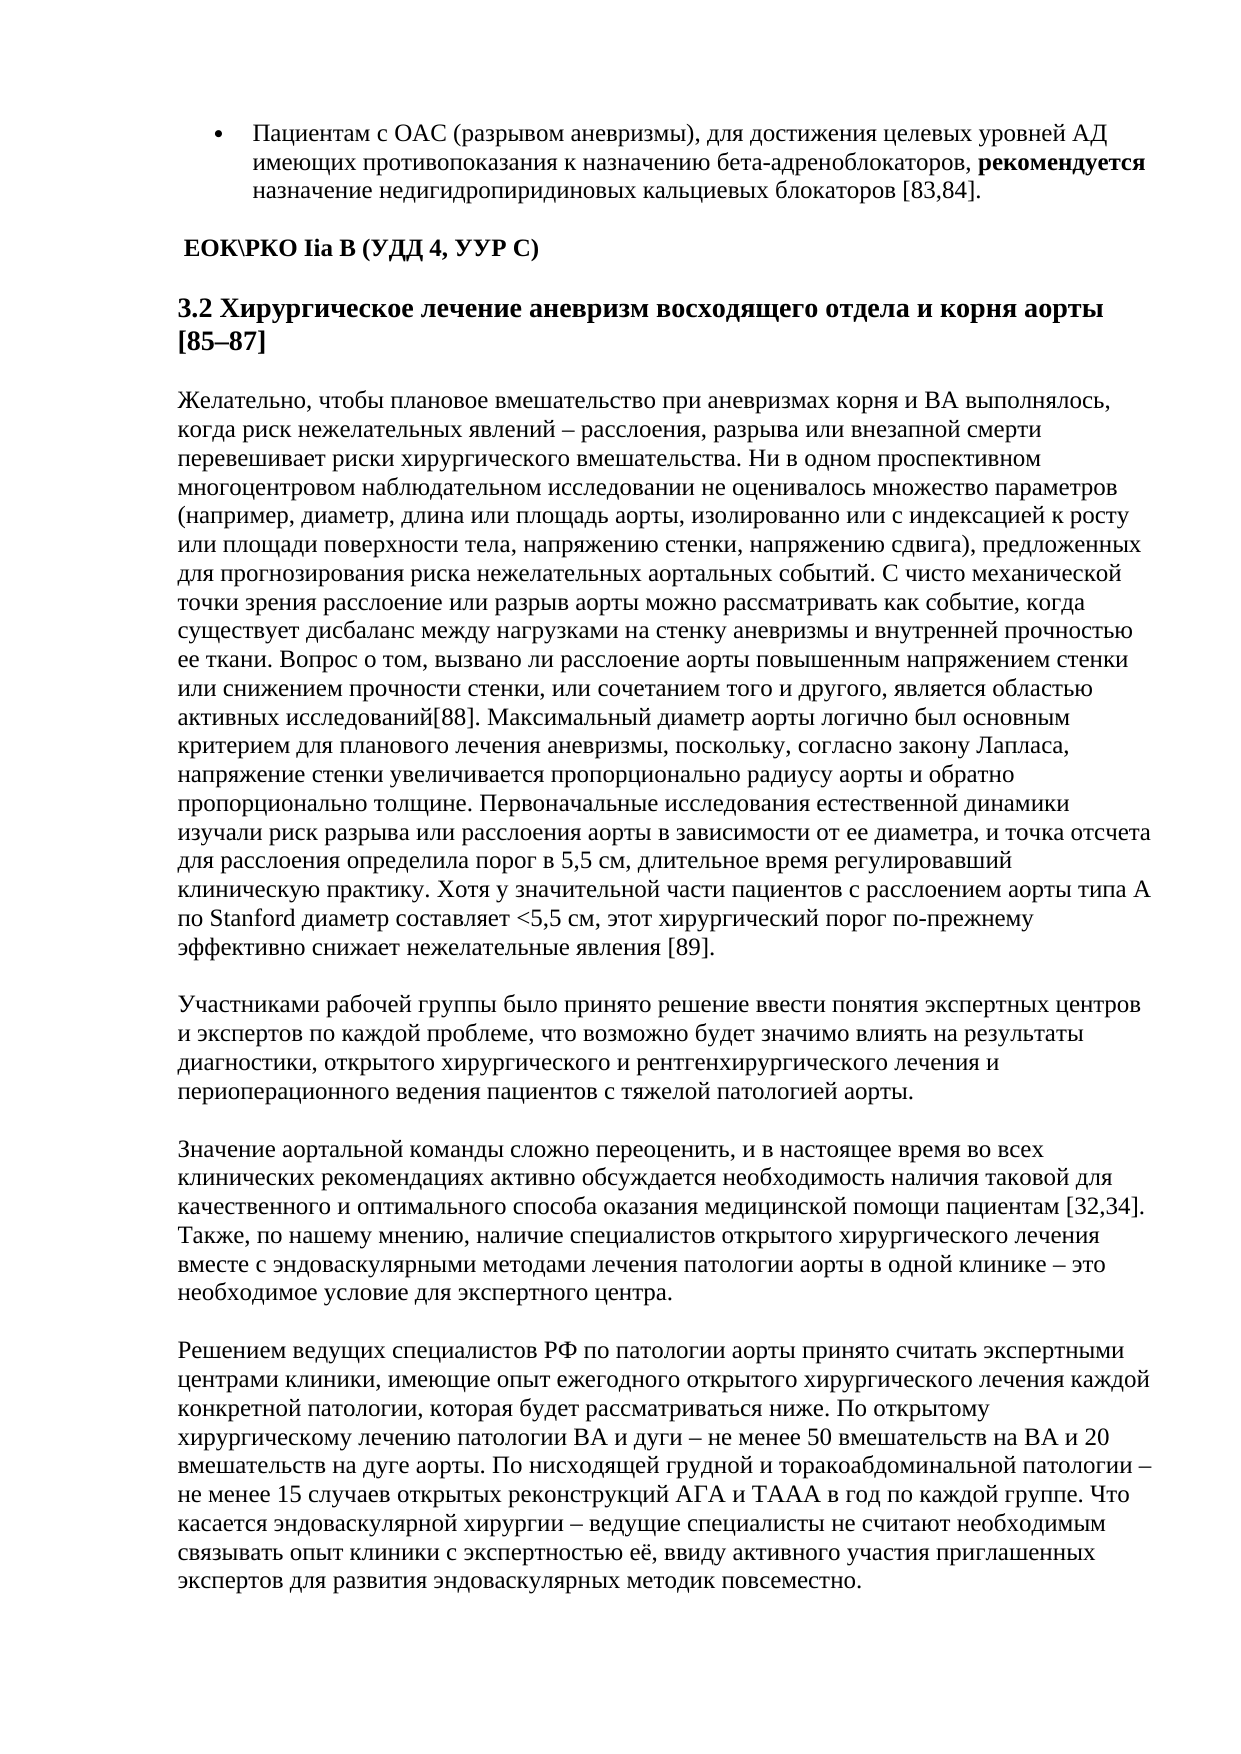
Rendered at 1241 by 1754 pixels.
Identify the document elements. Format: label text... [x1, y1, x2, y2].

text 3.2 Хирургическое лечение аневризм восходящего отдела и корня аорты [85–87] [177, 291, 1152, 356]
list Пациентам с ОАС (разрывом аневризмы), для достижения целевых уровней АД имеющих противопоказания к назначению бета-адреноблокаторов, рекомендуется назначение недигидропиридиновых кальциевых блокаторов [83,84]. [215, 118, 1152, 204]
text Участниками рабочей группы было принято решение ввести понятия экспертных центров и экспертов по каждой проблеме, что возможно будет значимо влиять на результаты диагностики, открытого хирургического и рентгенхирургического лечения и периоперационного ведения пациентов с тяжелой патологией аорты. [177, 989, 1152, 1104]
text Решением ведущих специалистов РФ по патологии аорты принято считать экспертными центрами клиники, имеющие опыт ежегодного открытого хирургического лечения каждой конкретной патологии, которая будет рассматриваться ниже. По открытому хирургическому лечению патологии ВА и дуги – не менее 50 вмешательств на ВА и 20 вмешательств на дуге аорты. По нисходящей грудной и торакоабдоминальной патологии – не менее 15 случаев открытых реконструкций АГА и ТААА в год по каждой группе. Что касается эндоваскулярной хирургии – ведущие специалисты не считают необходимым связывать опыт клиники с экспертностью её, ввиду активного участия приглашенных экспертов для развития эндоваскулярных методик повсеместно. [177, 1335, 1152, 1594]
text EОК\РКО Iia В (УДД 4, УУР С) [177, 233, 1152, 262]
text Желательно, чтобы плановое вмешательство при аневризмах корня и ВА выполнялось, когда риск нежелательных явлений – расслоения, разрыва или внезапной смерти перевешивает риски хирургического вмешательства. Ни в одном проспективном многоцентровом наблюдательном исследовании не оценивалось множество параметров (например, диаметр, длина или площадь аорты, изолированно или с индексацией к росту или площади поверхности тела, напряжению стенки, напряжению сдвига), предложенных для прогнозирования риска нежелательных аортальных событий. С чисто механической точки зрения расслоение или разрыв аорты можно рассматривать как событие, когда существует дисбаланс между нагрузками на стенку аневризмы и внутренней прочностью ее ткани. Вопрос о том, вызвано ли расслоение аорты повышенным напряжением стенки или снижением прочности стенки, или сочетанием того и другого, является областью активных исследований[88]. Максимальный диаметр аорты логично был основным критерием для планового лечения аневризмы, поскольку, согласно закону Лапласа, напряжение стенки увеличивается пропорционально радиусу аорты и обратно пропорционально толщине. Первоначальные исследования естественной динамики изучали риск разрыва или расслоения аорты в зависимости от ее диаметра, и точка отсчета для расслоения определила порог в 5,5 см, длительное время регулировавший клиническую практику. Хотя у значительной части пациентов с расслоением аорты типа А по Stanford диаметр составляет <5,5 см, этот хирургический порог по-прежнему эффективно снижает нежелательные явления [89]. [177, 385, 1152, 960]
text Значение аортальной команды сложно переоценить, и в настоящее время во всех клинических рекомендациях активно обсуждается необходимость наличия таковой для качественного и оптимального способа оказания медицинской помощи пациентам [32,34]. Также, по нашему мнению, наличие специалистов открытого хирургического лечения вместе с эндоваскулярными методами лечения патологии аорты в одной клинике – это необходимое условие для экспертного центра. [177, 1134, 1152, 1306]
